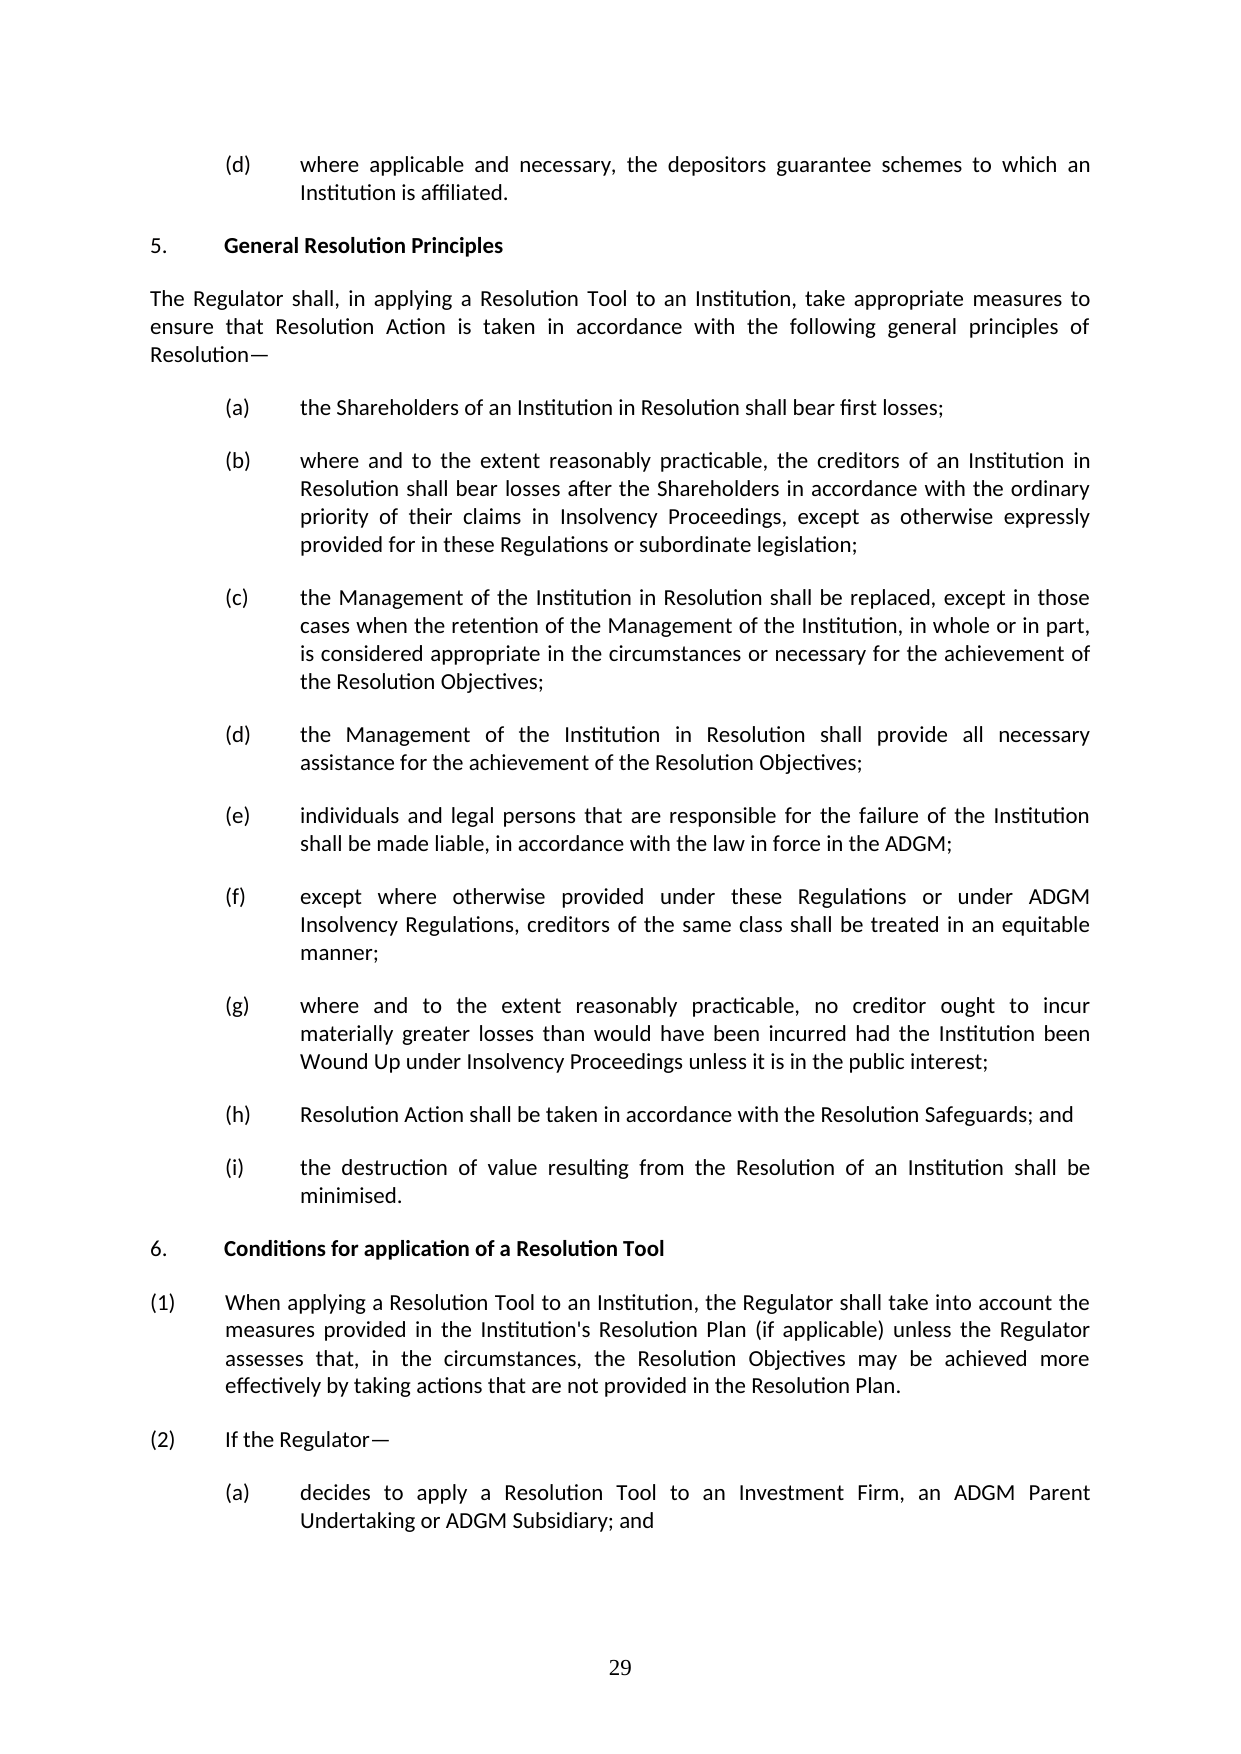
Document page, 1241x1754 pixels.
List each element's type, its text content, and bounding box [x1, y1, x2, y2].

subtitle Conditions for application of a Resolution Tool [150, 1234, 1090, 1263]
subtitle decides to apply a Resolution Tool to an Investment Firm, an ADGM Parent Undertaking or ADGM Subsidiary; and [225, 1478, 1090, 1534]
subtitle the Management of the Institution in Resolution shall be replaced, except in those cases when the retention of the Management of the Institution, in whole or in part, is considered appropriate in the circumstances or necessary for the achievement of the Resolution Objectives; [225, 583, 1090, 695]
subtitle except where otherwise provided under these Regulations or under ADGM Insolvency Regulations, creditors of the same class shall be treated in an equitable manner; [225, 882, 1090, 966]
subtitle Resolution Action shall be taken in accordance with the Resolution Safeguards; and [225, 1101, 1090, 1128]
subtitle the Shareholders of an Institution in Resolution shall bear first losses; [225, 393, 1090, 421]
subtitle If the Regulator— [150, 1425, 1090, 1453]
subtitle where and to the extent reasonably practicable, no creditor ought to incur materially greater losses than would have been incurred had the Institution been Wound Up under Insolvency Proceedings unless it is in the public interest; [225, 991, 1090, 1076]
subtitle General Resolution Principles [150, 231, 1090, 259]
subtitle individuals and legal persons that are responsible for the failure of the Institution shall be made liable, in accordance with the law in force in the ADGM; [225, 801, 1090, 857]
subtitle When applying a Resolution Tool to an Institution, the Regulator shall take into account the measures provided in the Institution's Resolution Plan (if applicable) unless the Regulator assesses that, in the circumstances, the Resolution Objectives may be achieved more effectively by taking actions that are not provided in the Resolution Plan. [150, 1288, 1090, 1400]
text The Regulator shall, in applying a Resolution Tool to an Institution, take appropriate measures to ensure that Resolution Action is taken in accordance with the following general principles of Resolution— [150, 284, 1090, 368]
subtitle where and to the extent reasonably practicable, the creditors of an Institution in Resolution shall bear losses after the Shareholders in accordance with the ordinary priority of their claims in Insolvency Proceedings, except as otherwise expressly provided for in these Regulations or subordinate legislation; [225, 446, 1090, 558]
subtitle the Management of the Institution in Resolution shall provide all necessary assistance for the achievement of the Resolution Objectives; [225, 720, 1090, 776]
subtitle the destruction of value resulting from the Resolution of an Institution shall be minimised. [225, 1153, 1090, 1209]
subtitle where applicable and necessary, the depositors guarantee schemes to which an Institution is affiliated. [225, 150, 1090, 206]
